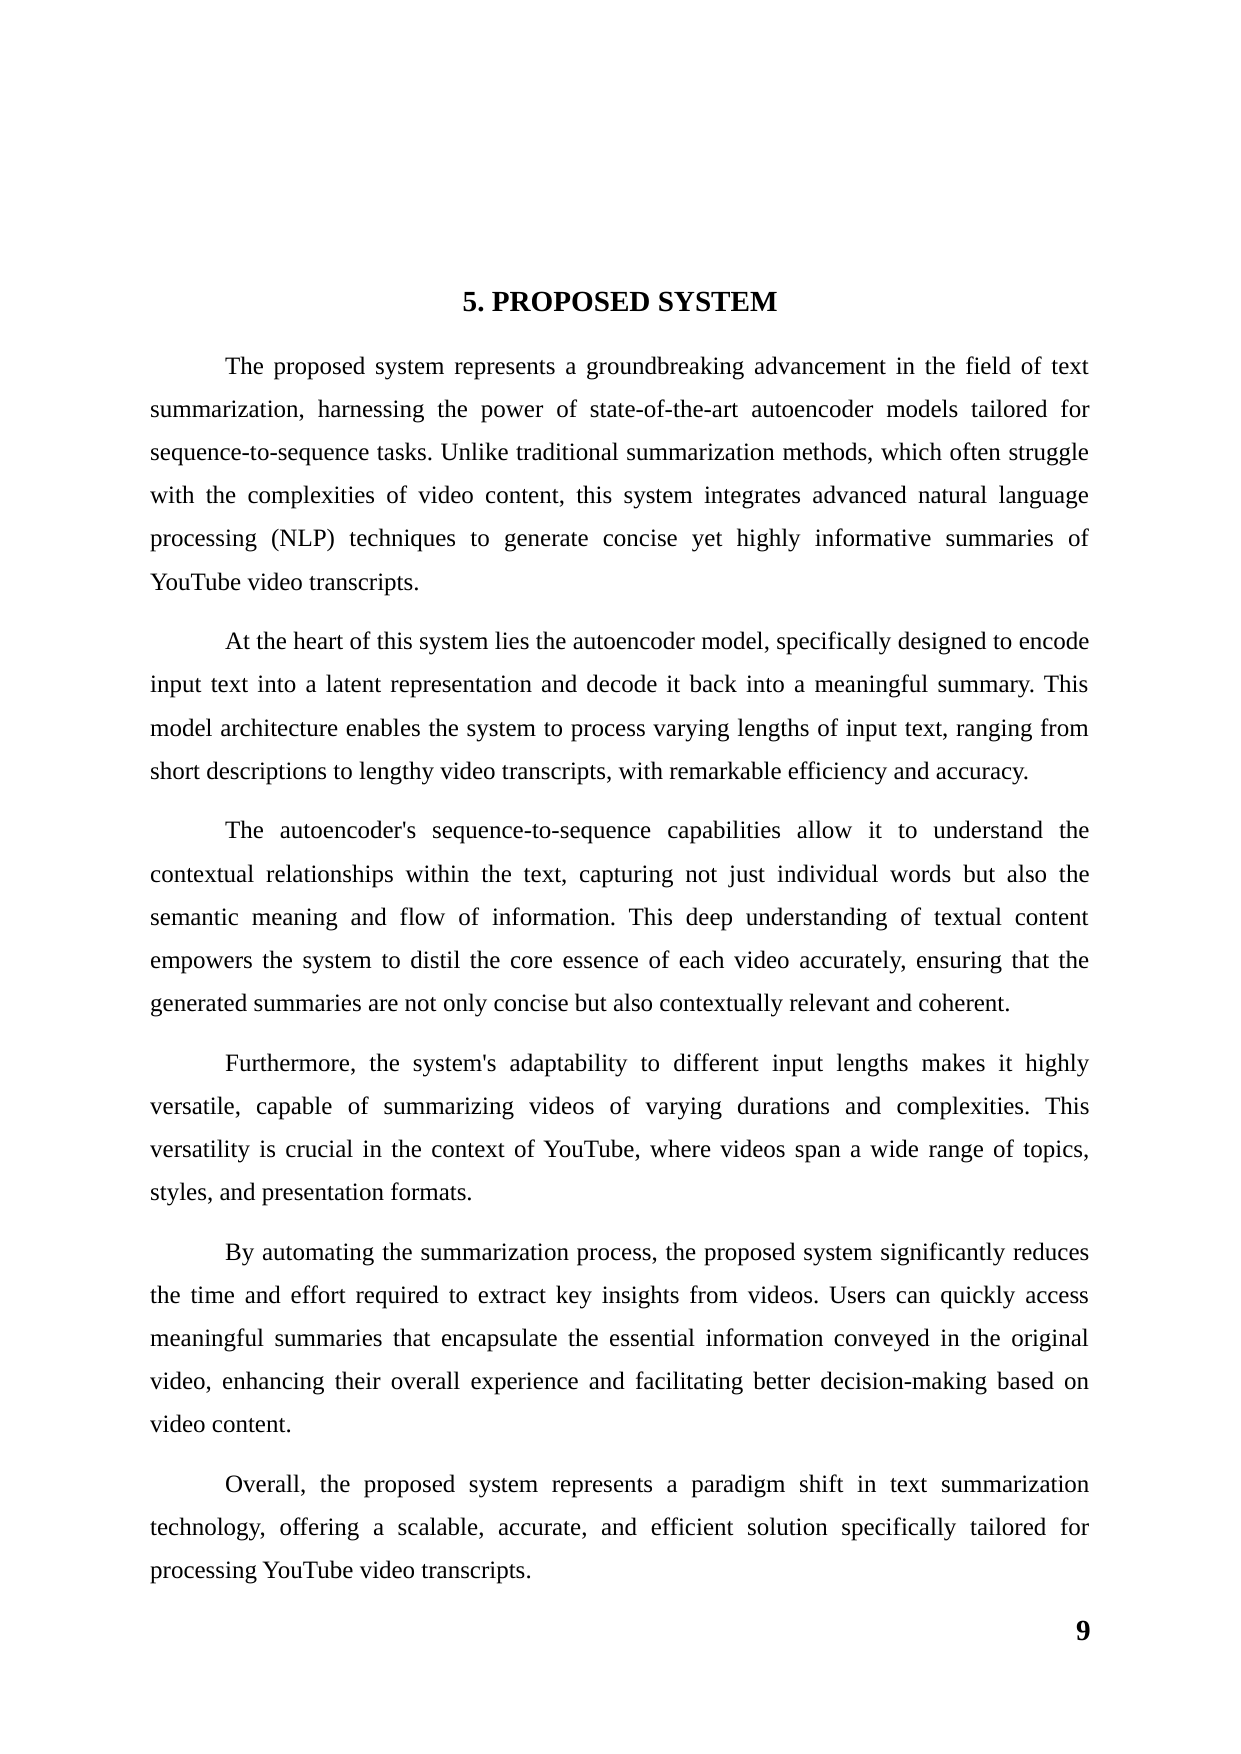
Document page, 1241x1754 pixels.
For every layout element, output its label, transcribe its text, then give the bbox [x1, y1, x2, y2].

text The proposed system represents a groundbreaking advancement in the field of text summarization, harnessing the power of state-of-the-art autoencoder models tailored for sequence-to-sequence tasks. Unlike traditional summarization methods, which often struggle with the complexities of video content, this system integrates advanced natural language processing (NLP) techniques to generate concise yet highly informative summaries of YouTube video transcripts. [150, 351, 1090, 595]
text At the heart of this system lies the autoencoder model, specifically designed to encode input text into a latent representation and decode it back into a meaningful summary. This model architecture enables the system to process varying lengths of input text, ranging from short descriptions to lengthy video transcripts, with remarkable efficiency and accuracy. [150, 626, 1090, 784]
text The autoencoder's sequence-to-sequence capabilities allow it to understand the contextual relationships within the text, capturing not just individual words but also the semantic meaning and flow of information. This deep understanding of textual content empowers the system to distil the core essence of each video accurately, ensuring that the generated summaries are not only concise but also contextually relevant and coherent. [150, 816, 1090, 1017]
text By automating the summarization process, the proposed system significantly reduces the time and effort required to extract key insights from videos. Users can quickly access meaningful summaries that encapsulate the essential information conveyed in the original video, enhancing their overall experience and facilitating better decision-making based on video content. [150, 1237, 1090, 1438]
text Overall, the proposed system represents a paradigm shift in text summarization technology, offering a scalable, accurate, and efficient solution specifically tailored for processing YouTube video transcripts. [150, 1469, 1090, 1584]
text 5. PROPOSED SYSTEM [150, 284, 1090, 317]
text Furthermore, the system's adaptability to different input lengths makes it highly versatile, capable of summarizing videos of varying durations and complexities. This versatility is crucial in the context of YouTube, where videos span a wide range of topics, styles, and presentation formats. [150, 1048, 1090, 1206]
